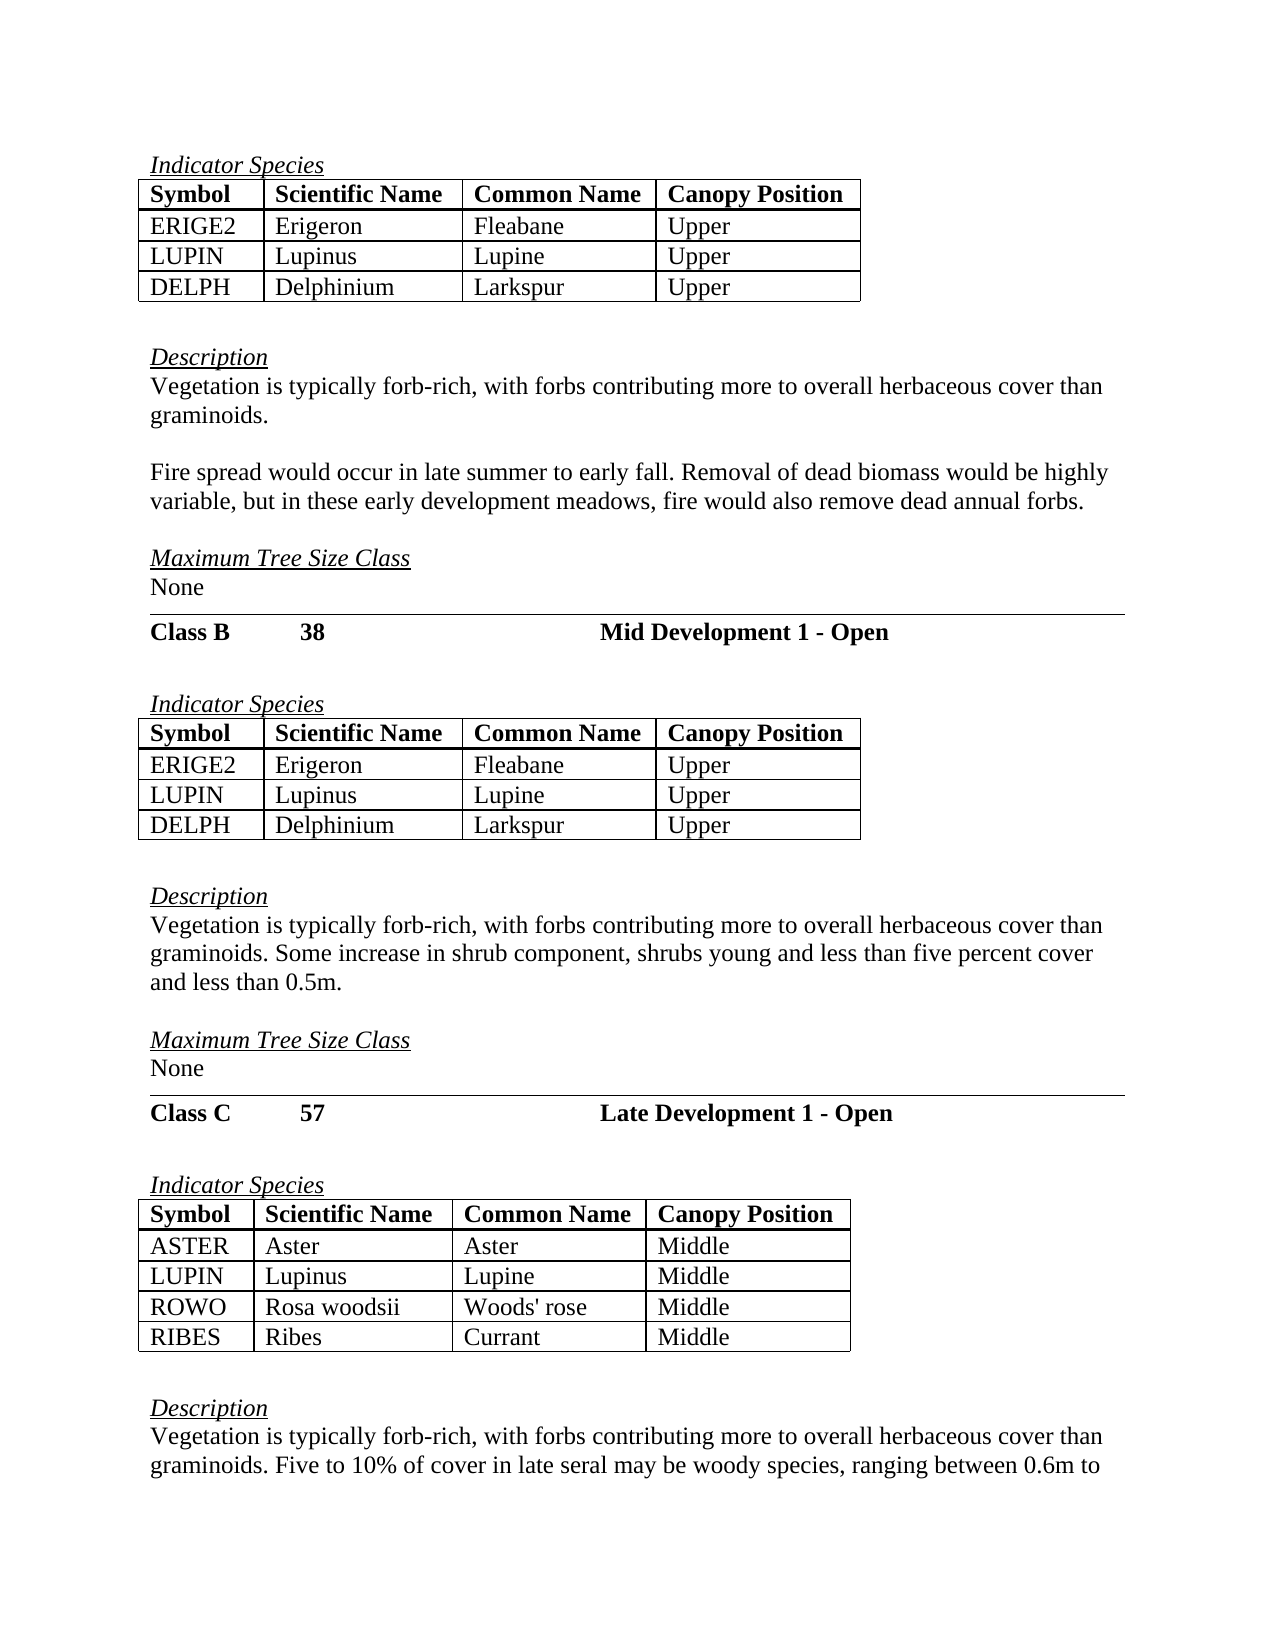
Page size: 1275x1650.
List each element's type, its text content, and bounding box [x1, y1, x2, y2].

table_cell Lupine [463, 242, 655, 270]
table_cell Upper [657, 211, 860, 240]
table_cell Erigeron [265, 750, 462, 779]
table_cell Upper [657, 750, 860, 779]
table_header Common Name [463, 180, 655, 208]
text Description [150, 881, 1125, 910]
table_cell Delphinium [265, 811, 462, 839]
table_cell ASTER [139, 1231, 253, 1260]
text Class C 57 Late Development 1 - Open [150, 1096, 1125, 1127]
text Indicator Species [150, 689, 1125, 717]
table_cell Lupine [463, 780, 655, 809]
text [150, 1421, 1125, 1479]
table_cell Fleabane [463, 750, 655, 779]
text Fire spread would occur in late summer to early fall. Removal of dead biomass would be highly variable, but in these early development meadows, fire would also remove dead annual forbs. [150, 457, 1125, 515]
table_cell Delphinium [265, 272, 462, 301]
table_cell Lupinus [265, 242, 462, 270]
table_header Scientific Name [265, 719, 462, 747]
text Maximum Tree Size ClassNone [150, 543, 1125, 601]
table_header Common Name [453, 1200, 645, 1228]
table_cell Middle [647, 1262, 850, 1290]
table_cell ERIGE2 [139, 211, 263, 240]
table_cell Rosa woodsii [255, 1292, 452, 1321]
table_header Scientific Name [255, 1200, 452, 1228]
table_cell Upper [657, 242, 860, 270]
table_cell LUPIN [139, 1262, 253, 1290]
table_header Canopy Position [647, 1200, 850, 1228]
table_cell Lupinus [265, 780, 462, 809]
text Class B 38 Mid Development 1 - Open [150, 615, 1125, 645]
table_cell DELPH [139, 811, 263, 839]
table_cell ERIGE2 [139, 750, 263, 779]
table_cell Larkspur [463, 272, 655, 301]
table_cell Upper [657, 811, 860, 839]
table_header Symbol [139, 719, 263, 747]
table_cell Woods' rose [453, 1292, 645, 1321]
table_cell Aster [255, 1231, 452, 1260]
table_cell Aster [453, 1231, 645, 1260]
text Maximum Tree Size ClassNone [150, 1025, 1125, 1082]
table_header Canopy Position [657, 719, 860, 747]
table_cell Erigeron [265, 211, 462, 240]
table_header Symbol [139, 1200, 253, 1228]
table_cell Middle [647, 1292, 850, 1321]
table_cell Larkspur [463, 811, 655, 839]
table_cell Lupinus [255, 1262, 452, 1290]
table_cell LUPIN [139, 242, 263, 270]
table_header Scientific Name [265, 180, 462, 208]
text Vegetation is typically forb-rich, with forbs contributing more to overall herbaceous cover than graminoids. Some increase in shrub component, shrubs young and less than five percent cover and less than 0.5m. [150, 910, 1125, 996]
table_header Common Name [463, 719, 655, 747]
table_header Canopy Position [657, 180, 860, 208]
table_header Symbol [139, 180, 263, 208]
table_cell DELPH [139, 272, 263, 301]
text Vegetation is typically forb-rich, with forbs contributing more to overall herbaceous cover than graminoids. [150, 371, 1125, 428]
table_cell Ribes [255, 1322, 452, 1351]
table_cell RIBES [139, 1322, 253, 1351]
table_cell Currant [453, 1322, 645, 1351]
table_cell LUPIN [139, 780, 263, 809]
table_cell Middle [647, 1322, 850, 1351]
table_cell Upper [657, 272, 860, 301]
table_cell Middle [647, 1231, 850, 1260]
text Indicator Species [150, 150, 1125, 179]
text Indicator Species [150, 1170, 1125, 1199]
table_cell ROWO [139, 1292, 253, 1321]
table_cell Fleabane [463, 211, 655, 240]
table_cell Lupine [453, 1262, 645, 1290]
text Description [150, 1393, 1125, 1421]
table_cell Upper [657, 780, 860, 809]
text Description [150, 342, 1125, 371]
